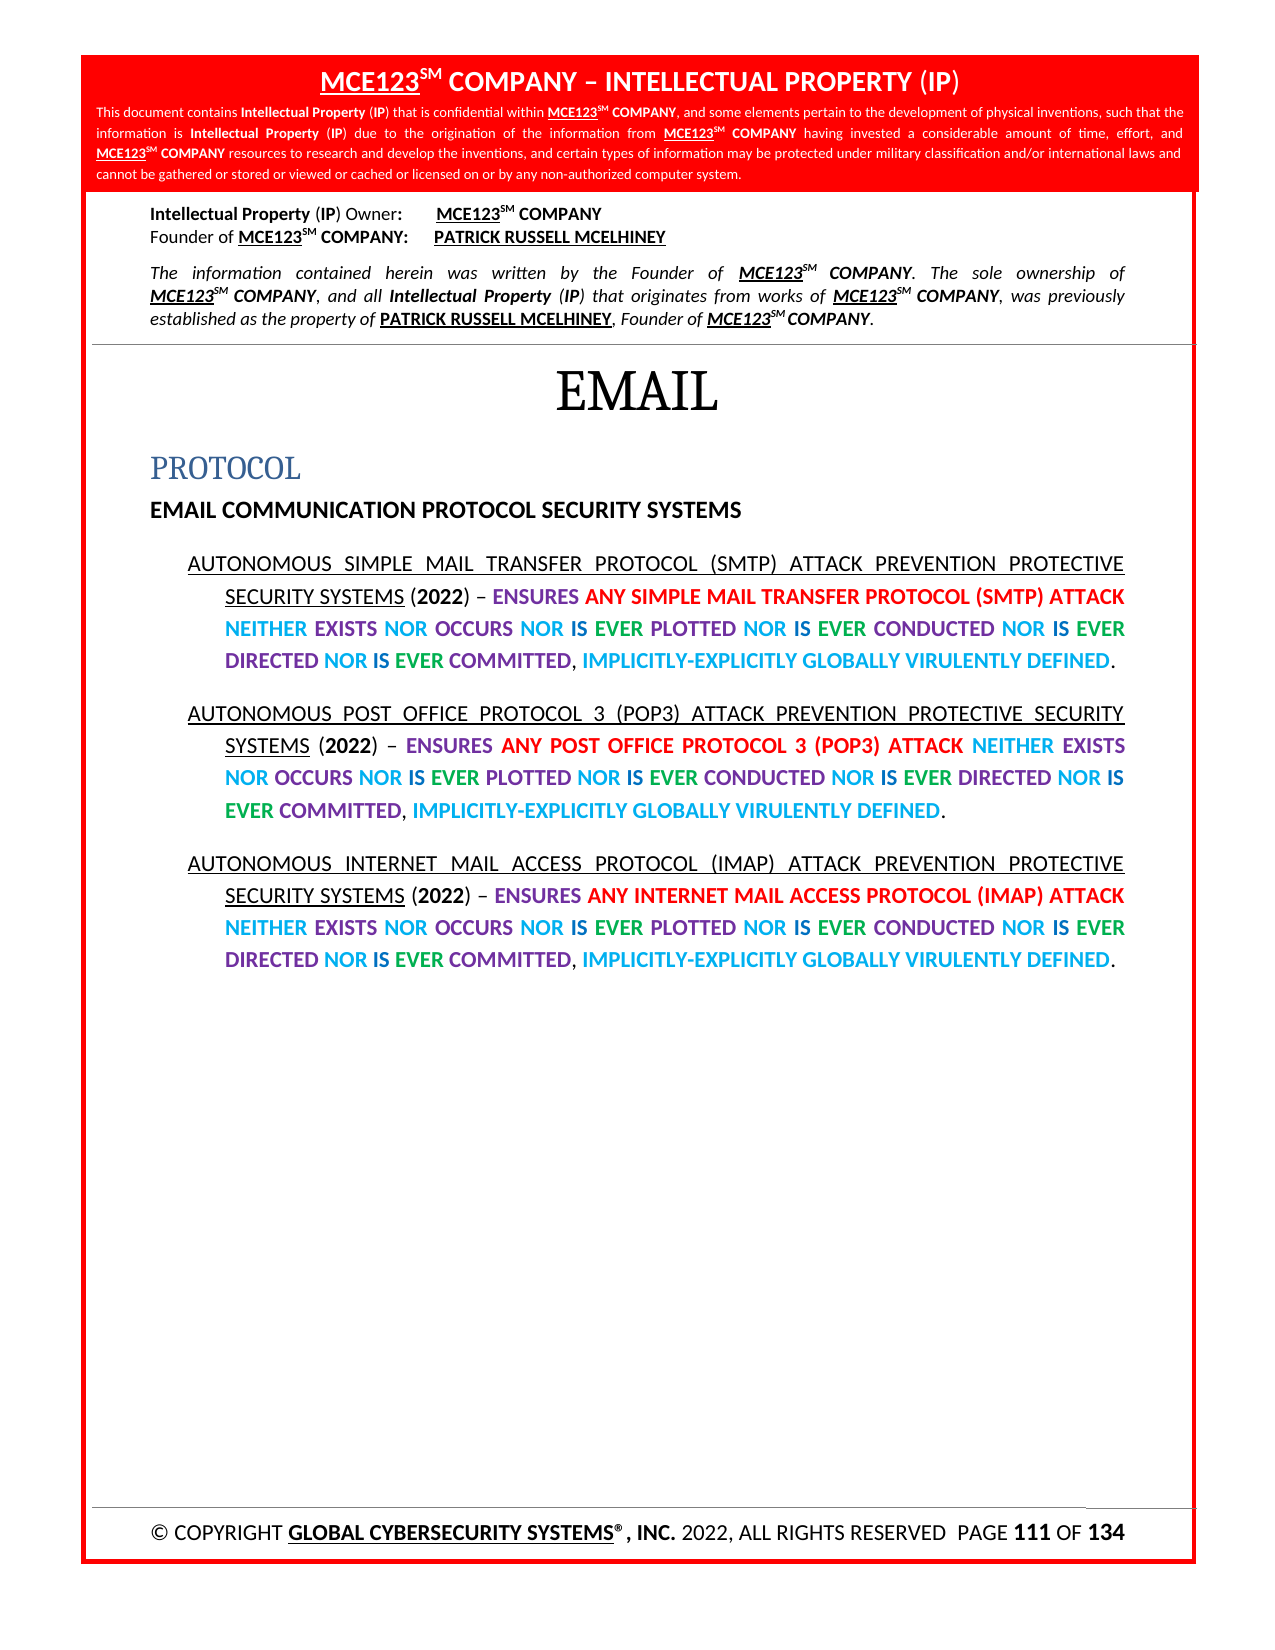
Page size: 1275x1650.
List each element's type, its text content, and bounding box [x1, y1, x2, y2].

text AUTONOMOUS POST OFFICE PROTOCOL 3 (POP3) ATTACK PREVENTION PROTECTIVE SECURITY SYSTEMS (2022) – ENSURES ANY POST OFFICE PROTOCOL 3 (POP3) ATTACK NEITHER EXISTS NOR OCCURS NOR IS EVER PLOTTED NOR IS EVER CONDUCTED NOR IS EVER DIRECTED NOR IS EVER COMMITTED, IMPLICITLY-EXPLICITLY GLOBALLY VIRULENTLY DEFINED. [187, 724, 1125, 824]
text AUTONOMOUS INTERNET MAIL ACCESS PROTOCOL (IMAP) ATTACK PREVENTION PROTECTIVE SECURITY SYSTEMS (2022) – ENSURES ANY INTERNET MAIL ACCESS PROTOCOL (IMAP) ATTACK NEITHER EXISTS NOR OCCURS NOR IS EVER PLOTTED NOR IS EVER CONDUCTED NOR IS EVER DIRECTED NOR IS EVER COMMITTED, IMPLICITLY-EXPLICITLY GLOBALLY VIRULENTLY DEFINED. [187, 874, 1125, 973]
text AUTONOMOUS SIMPLE MAIL TRANSFER PROTOCOL (SMTP) ATTACK PREVENTION PROTECTIVE SECURITY SYSTEMS (2022) – ENSURES ANY SIMPLE MAIL TRANSFER PROTOCOL (SMTP) ATTACK NEITHER EXISTS NOR OCCURS NOR IS EVER PLOTTED NOR IS EVER CONDUCTED NOR IS EVER DIRECTED NOR IS EVER COMMITTED, IMPLICITLY-EXPLICITLY GLOBALLY VIRULENTLY DEFINED. [187, 549, 1125, 574]
text AUTONOMOUS POST OFFICE PROTOCOL 3 (POP3) ATTACK PREVENTION PROTECTIVE SECURITY SYSTEMS (2022) – ENSURES ANY POST OFFICE PROTOCOL 3 (POP3) ATTACK NEITHER EXISTS NOR OCCURS NOR IS EVER PLOTTED NOR IS EVER CONDUCTED NOR IS EVER DIRECTED NOR IS EVER COMMITTED, IMPLICITLY-EXPLICITLY GLOBALLY VIRULENTLY DEFINED. [187, 699, 1125, 723]
text AUTONOMOUS INTERNET MAIL ACCESS PROTOCOL (IMAP) ATTACK PREVENTION PROTECTIVE SECURITY SYSTEMS (2022) – ENSURES ANY INTERNET MAIL ACCESS PROTOCOL (IMAP) ATTACK NEITHER EXISTS NOR OCCURS NOR IS EVER PLOTTED NOR IS EVER CONDUCTED NOR IS EVER DIRECTED NOR IS EVER COMMITTED, IMPLICITLY-EXPLICITLY GLOBALLY VIRULENTLY DEFINED. [187, 849, 1125, 873]
title EMAIL [150, 358, 1125, 425]
text AUTONOMOUS SIMPLE MAIL TRANSFER PROTOCOL (SMTP) ATTACK PREVENTION PROTECTIVE SECURITY SYSTEMS (2022) – ENSURES ANY SIMPLE MAIL TRANSFER PROTOCOL (SMTP) ATTACK NEITHER EXISTS NOR OCCURS NOR IS EVER PLOTTED NOR IS EVER CONDUCTED NOR IS EVER DIRECTED NOR IS EVER COMMITTED, IMPLICITLY-EXPLICITLY GLOBALLY VIRULENTLY DEFINED. [187, 575, 1125, 674]
text EMAIL COMMUNICATION PROTOCOL SECURITY SYSTEMS [150, 494, 1125, 524]
subtitle PROTOCOL [150, 450, 1125, 488]
